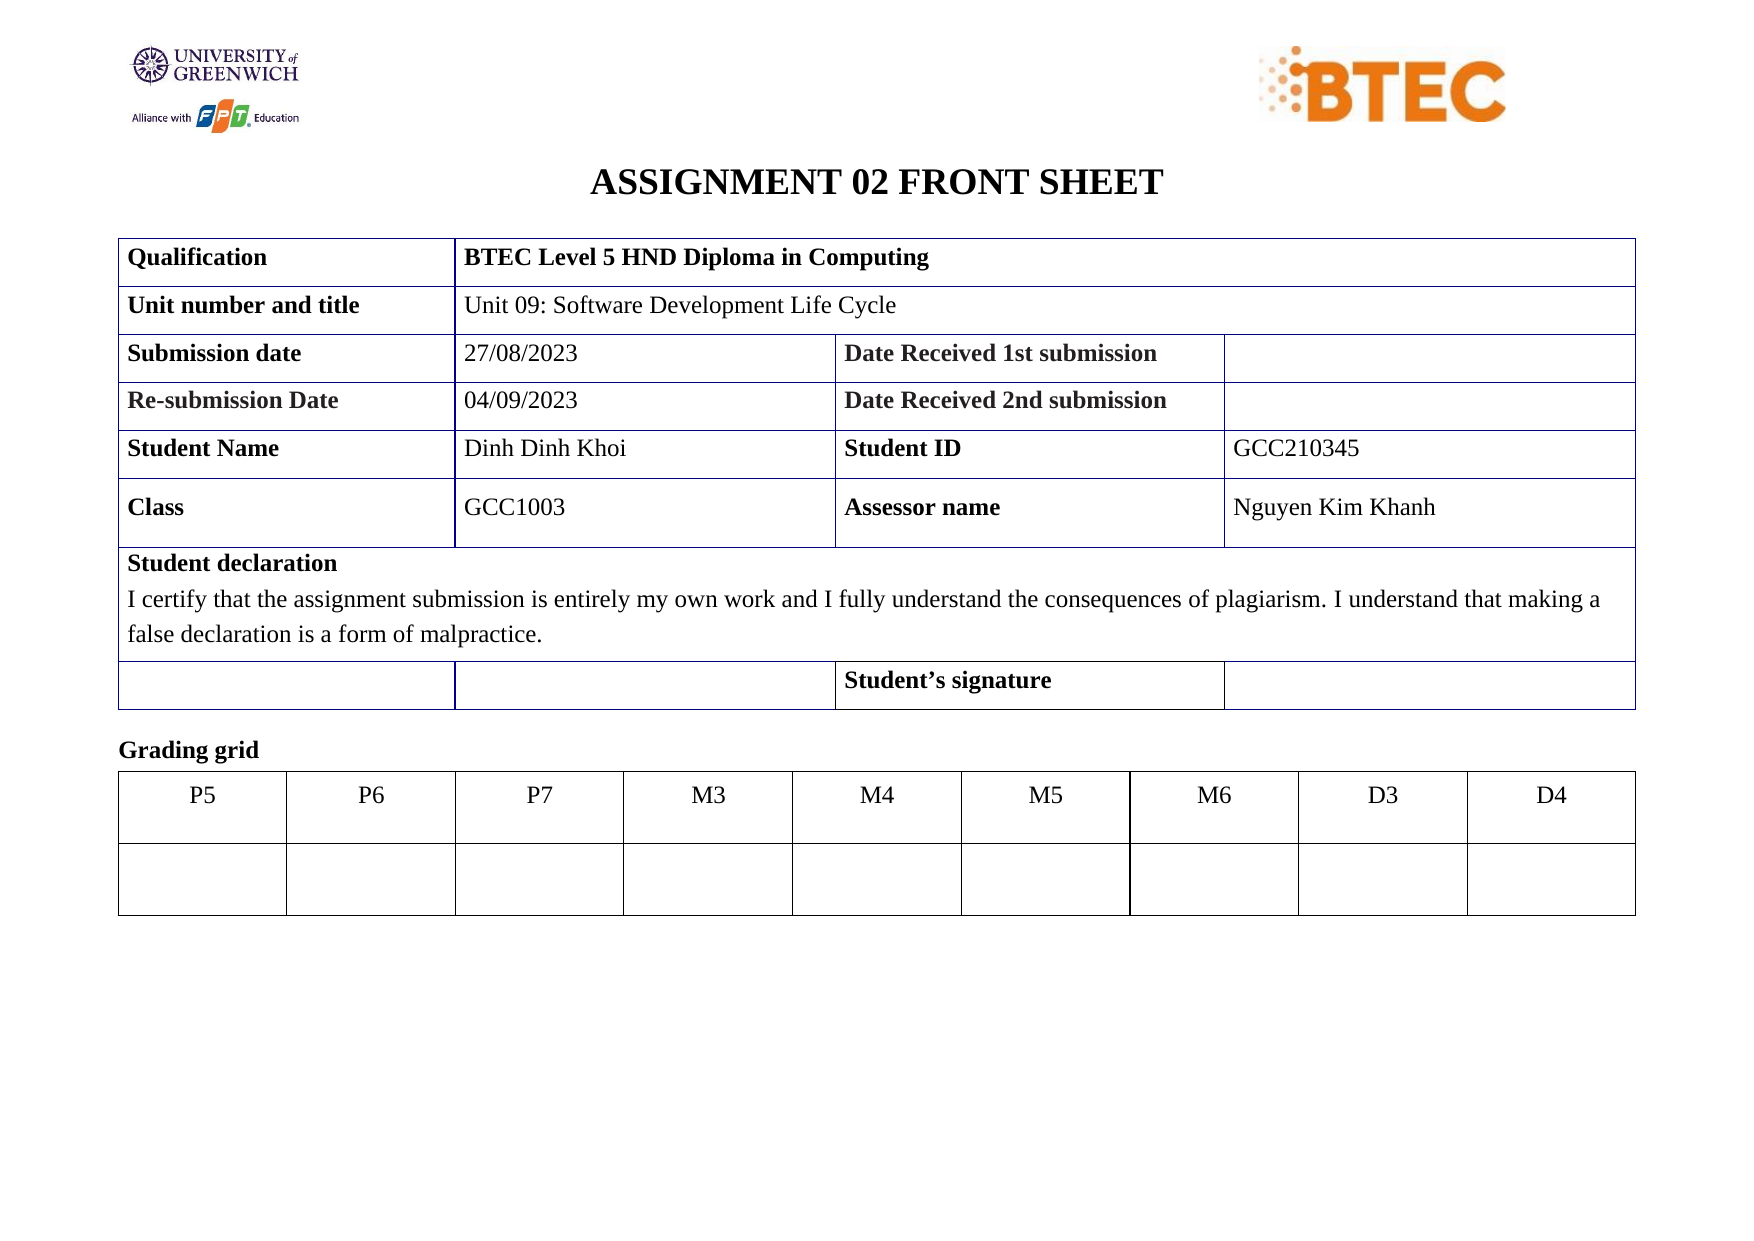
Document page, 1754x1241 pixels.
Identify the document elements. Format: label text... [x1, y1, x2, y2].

table_header BTEC Level 5 HND Diploma in Computing [456, 239, 1635, 286]
table_cell Re-submission Date [119, 383, 454, 429]
table_cell Date Received 1st submission [836, 335, 1224, 382]
table_cell [1468, 844, 1635, 915]
table_cell [456, 662, 835, 709]
table_cell Unit 09: Software Development Life Cycle [456, 287, 1635, 334]
table_cell Student Name [119, 431, 454, 477]
picture [1258, 46, 1506, 122]
table_header P5 [119, 772, 286, 843]
table_cell [119, 844, 286, 915]
text Grading grid [118, 735, 1636, 763]
table_cell [456, 844, 623, 915]
table_cell Unit number and title [119, 287, 454, 334]
table_cell [119, 662, 454, 709]
table_cell [1225, 662, 1635, 709]
table_cell Class [119, 479, 454, 547]
table_cell [793, 844, 961, 915]
table_cell [962, 844, 1129, 915]
table_cell [624, 844, 792, 915]
table_cell [1299, 844, 1467, 915]
table_header D3 [1299, 772, 1467, 843]
table_header P7 [456, 772, 623, 843]
table_cell 27/08/2023 [456, 335, 835, 382]
table_header Qualification [119, 239, 454, 286]
table_header M4 [793, 772, 961, 843]
table_header M6 [1131, 772, 1298, 843]
table_cell GCC210345 [1225, 431, 1635, 477]
table_cell [1131, 844, 1298, 915]
table_cell Student’s signature [836, 662, 1224, 709]
table_cell [1225, 335, 1635, 382]
table_cell 04/09/2023 [456, 383, 835, 429]
table_cell [1225, 383, 1635, 429]
table_header M3 [624, 772, 792, 843]
table_cell Dinh Dinh Khoi [456, 431, 835, 477]
table_header D4 [1468, 772, 1635, 843]
text ASSIGNMENT 02 FRONT SHEET [118, 159, 1636, 202]
table_cell GCC1003 [456, 479, 835, 547]
table_cell [287, 844, 455, 915]
table_header P6 [287, 772, 455, 843]
table_cell Nguyen Kim Khanh [1225, 479, 1635, 547]
table_cell Student declaration I certify that the assignment submission is entirely my own work and I fully understand the consequences of plagiarism. I understand that making a false declaration is a form of malpractice. [119, 548, 1635, 661]
table_cell Student ID [836, 431, 1224, 477]
picture [118, 32, 311, 144]
table_cell Date Received 2nd submission [836, 383, 1224, 429]
table_cell Submission date [119, 335, 454, 382]
table_header M5 [962, 772, 1129, 843]
table_cell Assessor name [836, 479, 1224, 547]
